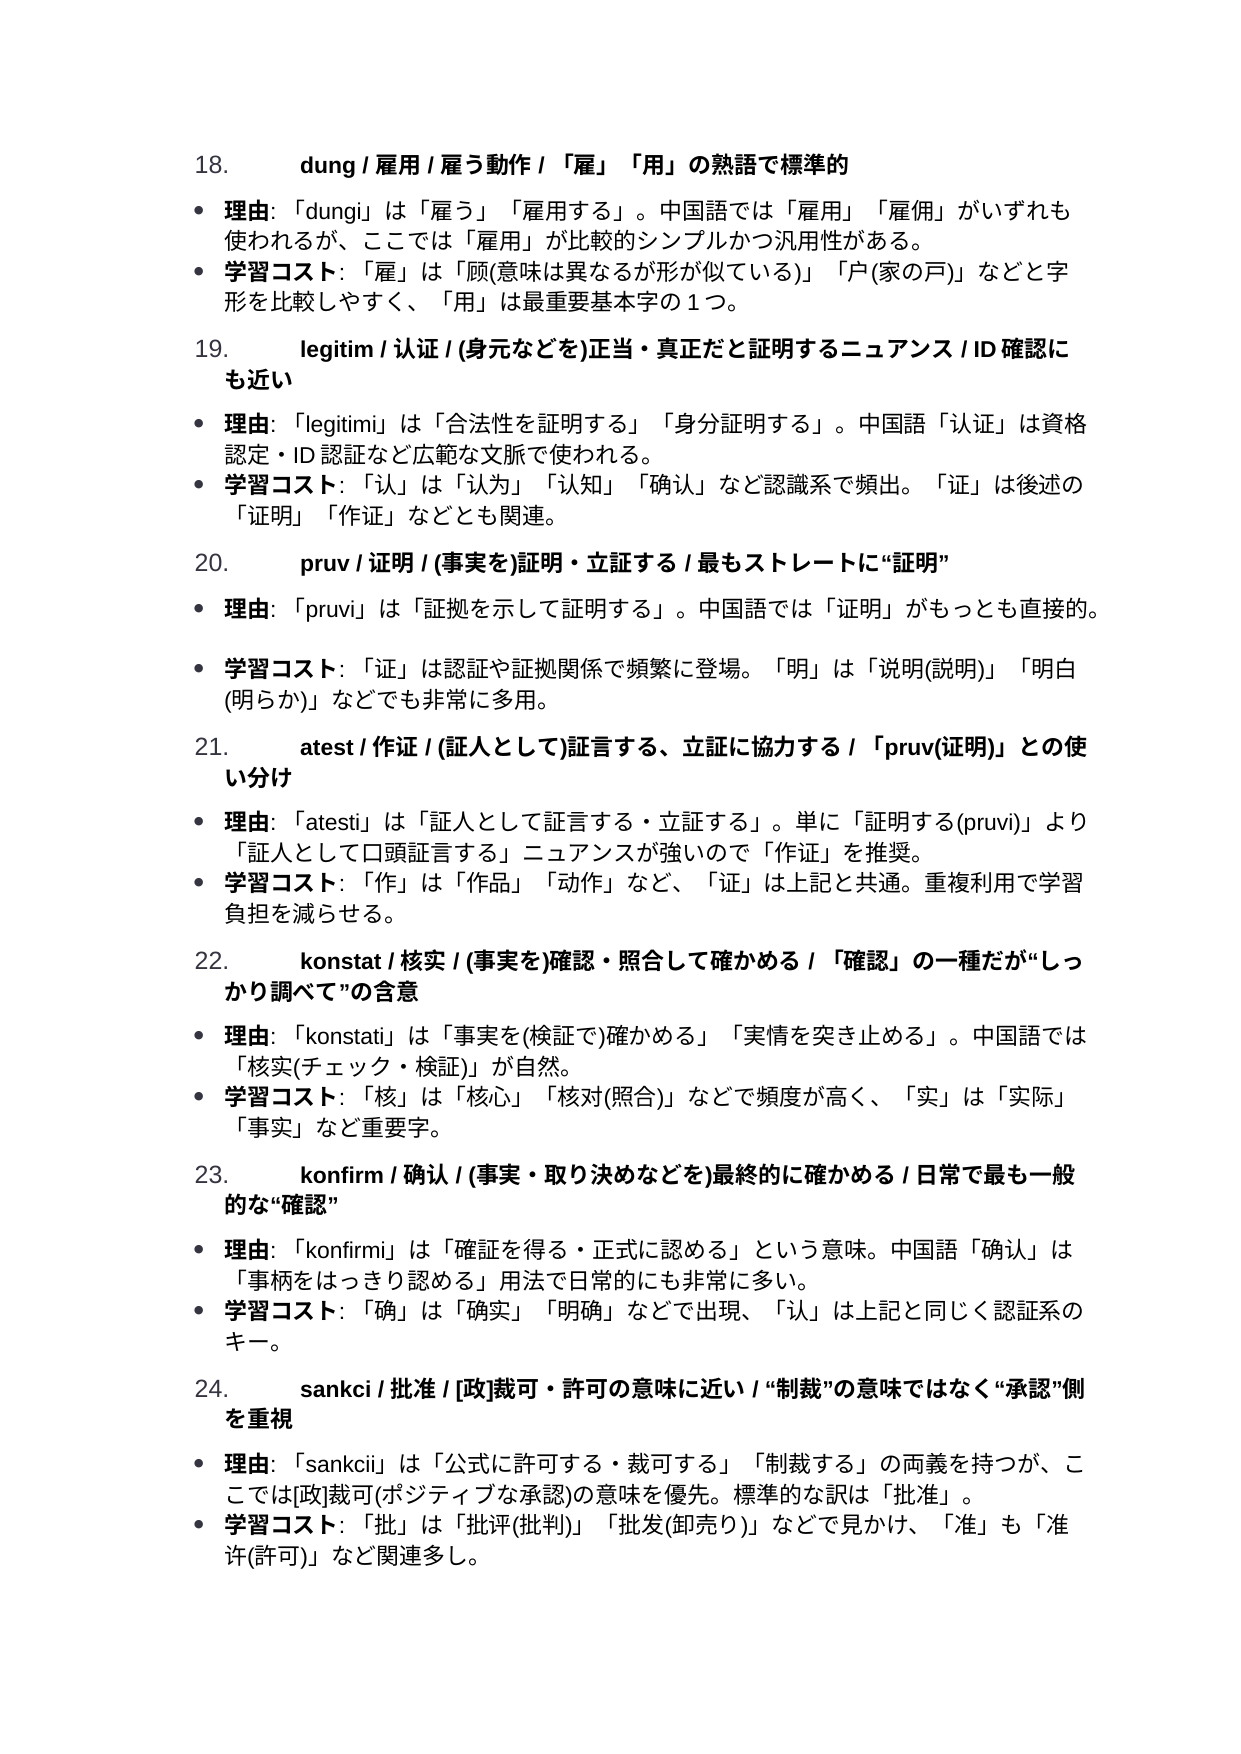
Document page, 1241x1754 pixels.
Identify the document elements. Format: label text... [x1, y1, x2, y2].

list pruv / 证明 / (事実を)証明・立証する / 最もストレートに“証明” [194, 548, 1090, 577]
list legitim / 认证 / (身元などを)正当・真正だと証明するニュアンス / ID確認にも近い [194, 334, 1090, 393]
list 学習コスト: 「认」は「认为」「认知」「确认」など認識系で頻出。「证」は後述の「证明」「作证」などとも関連。 [194, 472, 1090, 529]
list dung / 雇用 / 雇う動作 / 「雇」「用」の熟語で標準的 [194, 150, 1090, 179]
list 学習コスト: 「雇」は「顾(意味は異なるが形が似ている)」「户(家の戸)」などと字形を比較しやすく、「用」は最重要基本字の1つ。 [194, 258, 1090, 316]
list 理由: 「konfirmi」は「確証を得る・正式に認める」という意味。中国語「确认」は「事柄をはっきり認める」用法で日常的にも非常に多い。 [194, 1237, 1090, 1294]
list konstat / 核实 / (事実を)確認・照合して確かめる / 「確認」の一種だが“しっかり調べて”の含意 [194, 946, 1090, 1005]
list 理由: 「dungi」は「雇う」「雇用する」。中国語では「雇用」「雇佣」がいずれも使われるが、ここでは「雇用」が比較的シンプルかつ汎用性がある。 [194, 198, 1090, 255]
list konfirm / 确认 / (事実・取り決めなどを)最終的に確かめる / 日常で最も一般的な“確認” [194, 1160, 1090, 1219]
list sankci / 批准 / [政]裁可・許可の意味に近い / “制裁”の意味ではなく“承認”側を重視 [194, 1373, 1090, 1432]
list atest / 作证 / (証人として)証言する、立証に協力する / 「pruv(证明)」との使い分け [194, 732, 1090, 791]
list 理由: 「konstati」は「事実を(検証で)確かめる」「実情を突き止める」。中国語では「核实(チェック・検証)」が自然。 [194, 1023, 1090, 1080]
list 理由: 「atesti」は「証人として証言する・立証する」。単に「証明する(pruvi)」より「証人として口頭証言する」ニュアンスが強いので「作证」を推奨。 [194, 809, 1090, 866]
list 学習コスト: 「核」は「核心」「核对(照合)」などで頻度が高く、「实」は「实际」「事实」など重要字。 [194, 1084, 1090, 1141]
list 学習コスト: 「作」は「作品」「动作」など、「证」は上記と共通。重複利用で学習負担を減らせる。 [194, 870, 1090, 927]
list 理由: 「legitimi」は「合法性を証明する」「身分証明する」。中国語「认证」は資格認定・ID認証など広範な文脈で使われる。 [194, 411, 1090, 468]
list 学習コスト: 「证」は認証や証拠関係で頻繁に登場。「明」は「说明(説明)」「明白(明らか)」などでも非常に多用。 [194, 656, 1090, 713]
list 学習コスト: 「批」は「批评(批判)」「批发(卸売り)」などで見かけ、「准」も「准许(許可)」など関連多し。 [194, 1512, 1090, 1569]
list 学習コスト: 「确」は「确实」「明确」などで出現、「认」は上記と同じく認証系のキー。 [194, 1298, 1090, 1355]
list 理由: 「sankcii」は「公式に許可する・裁可する」「制裁する」の両義を持つが、ここでは[政]裁可(ポジティブな承認)の意味を優先。標準的な訳は「批准」。 [194, 1451, 1090, 1508]
list 理由: 「pruvi」は「証拠を示して証明する」。中国語では「证明」がもっとも直接的。 [194, 596, 1090, 653]
